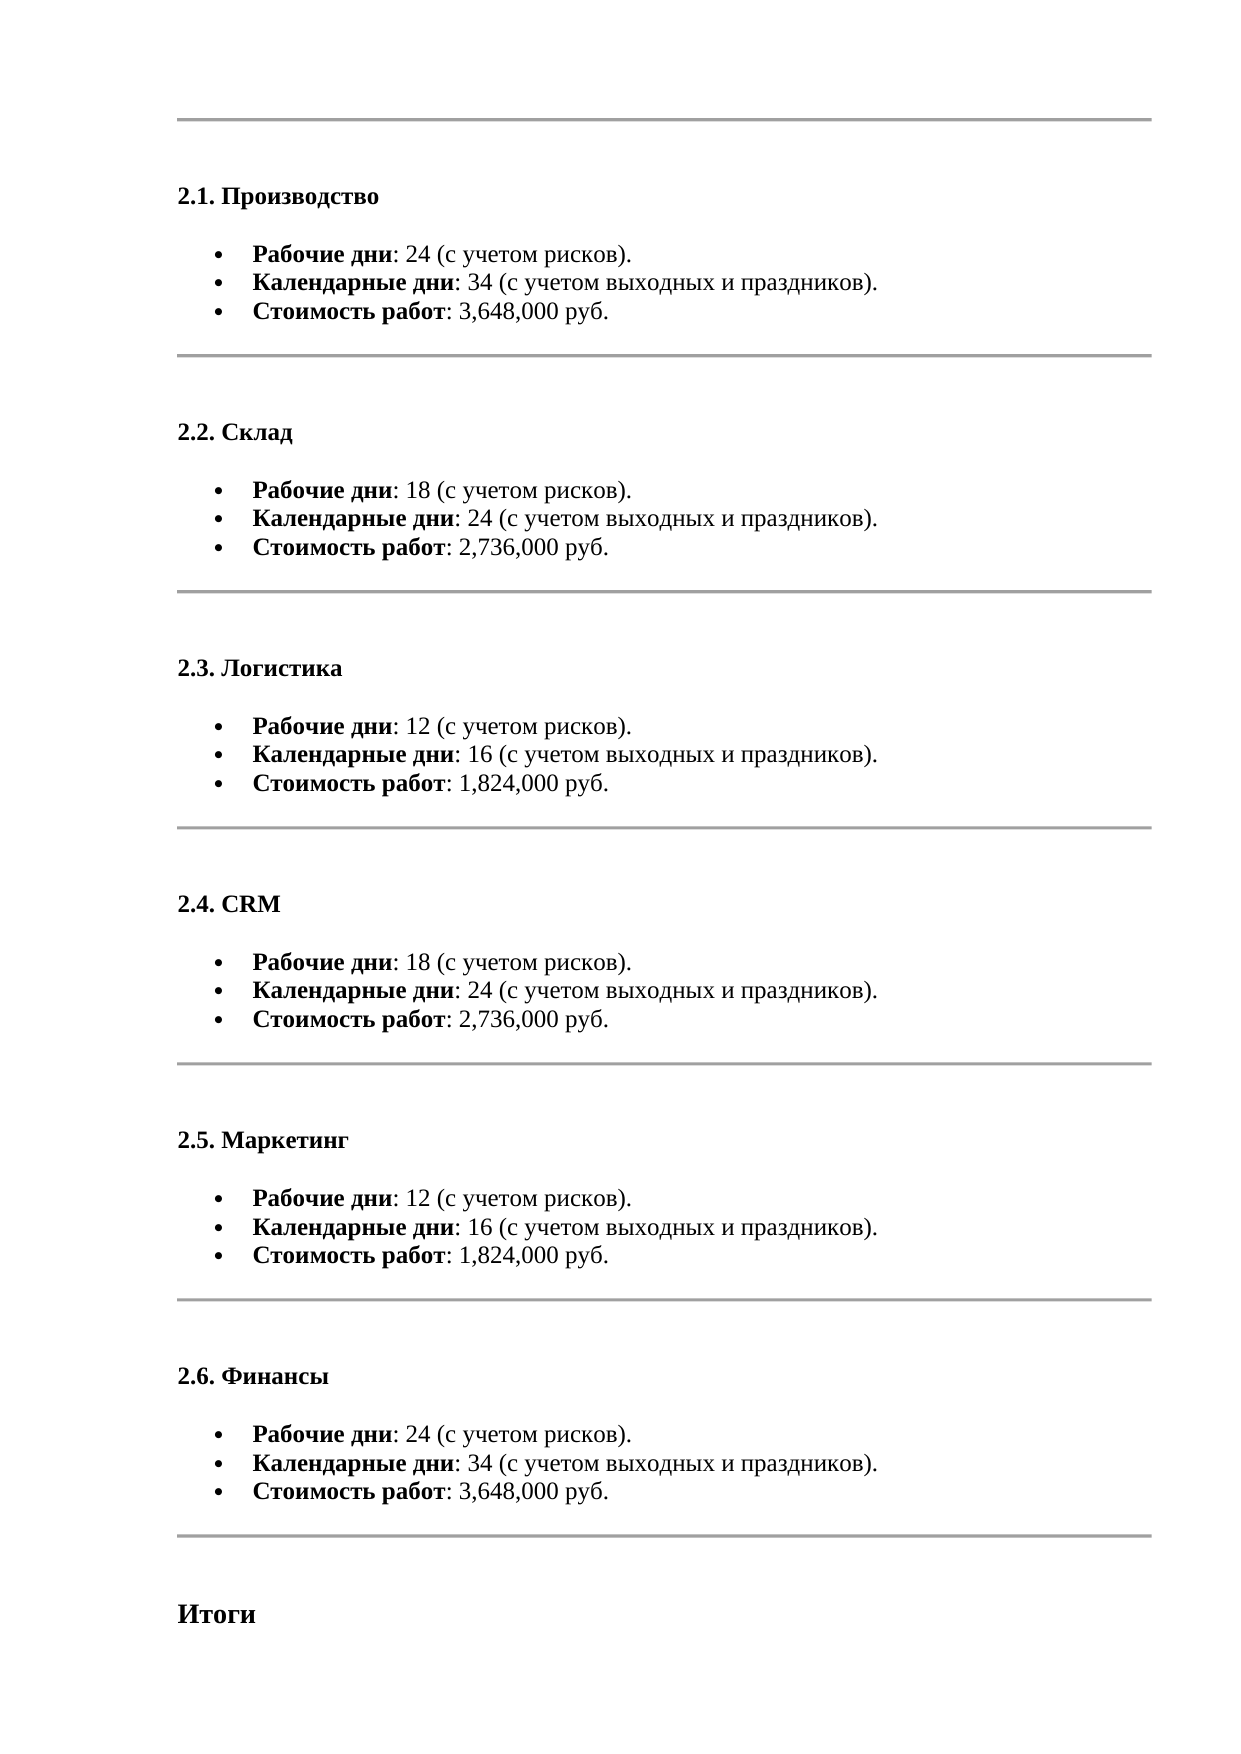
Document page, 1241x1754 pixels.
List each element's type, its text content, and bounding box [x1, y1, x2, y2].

list Календарные дни: 34 (с учетом выходных и праздников). [215, 1448, 1152, 1476]
text 2.4. CRM [177, 889, 1152, 918]
text Итоги [177, 1597, 1152, 1629]
text 2.1. Производство [177, 181, 1152, 209]
list Календарные дни: 16 (с учетом выходных и праздников). [215, 1212, 1152, 1240]
list Рабочие дни: 24 (с учетом рисков). [215, 239, 1152, 267]
list Рабочие дни: 18 (с учетом рисков). [215, 475, 1152, 503]
text 2.3. Логистика [177, 653, 1152, 682]
text 2.5. Маркетинг [177, 1125, 1152, 1154]
list Рабочие дни: 12 (с учетом рисков). [215, 1183, 1152, 1212]
text 2.6. Финансы [177, 1361, 1152, 1390]
text 2.2. Склад [177, 417, 1152, 446]
list Календарные дни: 16 (с учетом выходных и праздников). [215, 739, 1152, 768]
list Стоимость работ: 2,736,000 руб. [215, 532, 1152, 561]
list Рабочие дни: 12 (с учетом рисков). [215, 711, 1152, 739]
list Календарные дни: 24 (с учетом выходных и праздников). [215, 976, 1152, 1004]
list Рабочие дни: 18 (с учетом рисков). [215, 947, 1152, 976]
list Стоимость работ: 1,824,000 руб. [215, 768, 1152, 797]
list Стоимость работ: 2,736,000 руб. [215, 1004, 1152, 1033]
list Стоимость работ: 3,648,000 руб. [215, 1476, 1152, 1505]
list Стоимость работ: 1,824,000 руб. [215, 1240, 1152, 1269]
list Стоимость работ: 3,648,000 руб. [215, 296, 1152, 325]
list Календарные дни: 34 (с учетом выходных и праздников). [215, 267, 1152, 296]
list Рабочие дни: 24 (с учетом рисков). [215, 1419, 1152, 1448]
list Календарные дни: 24 (с учетом выходных и праздников). [215, 503, 1152, 532]
